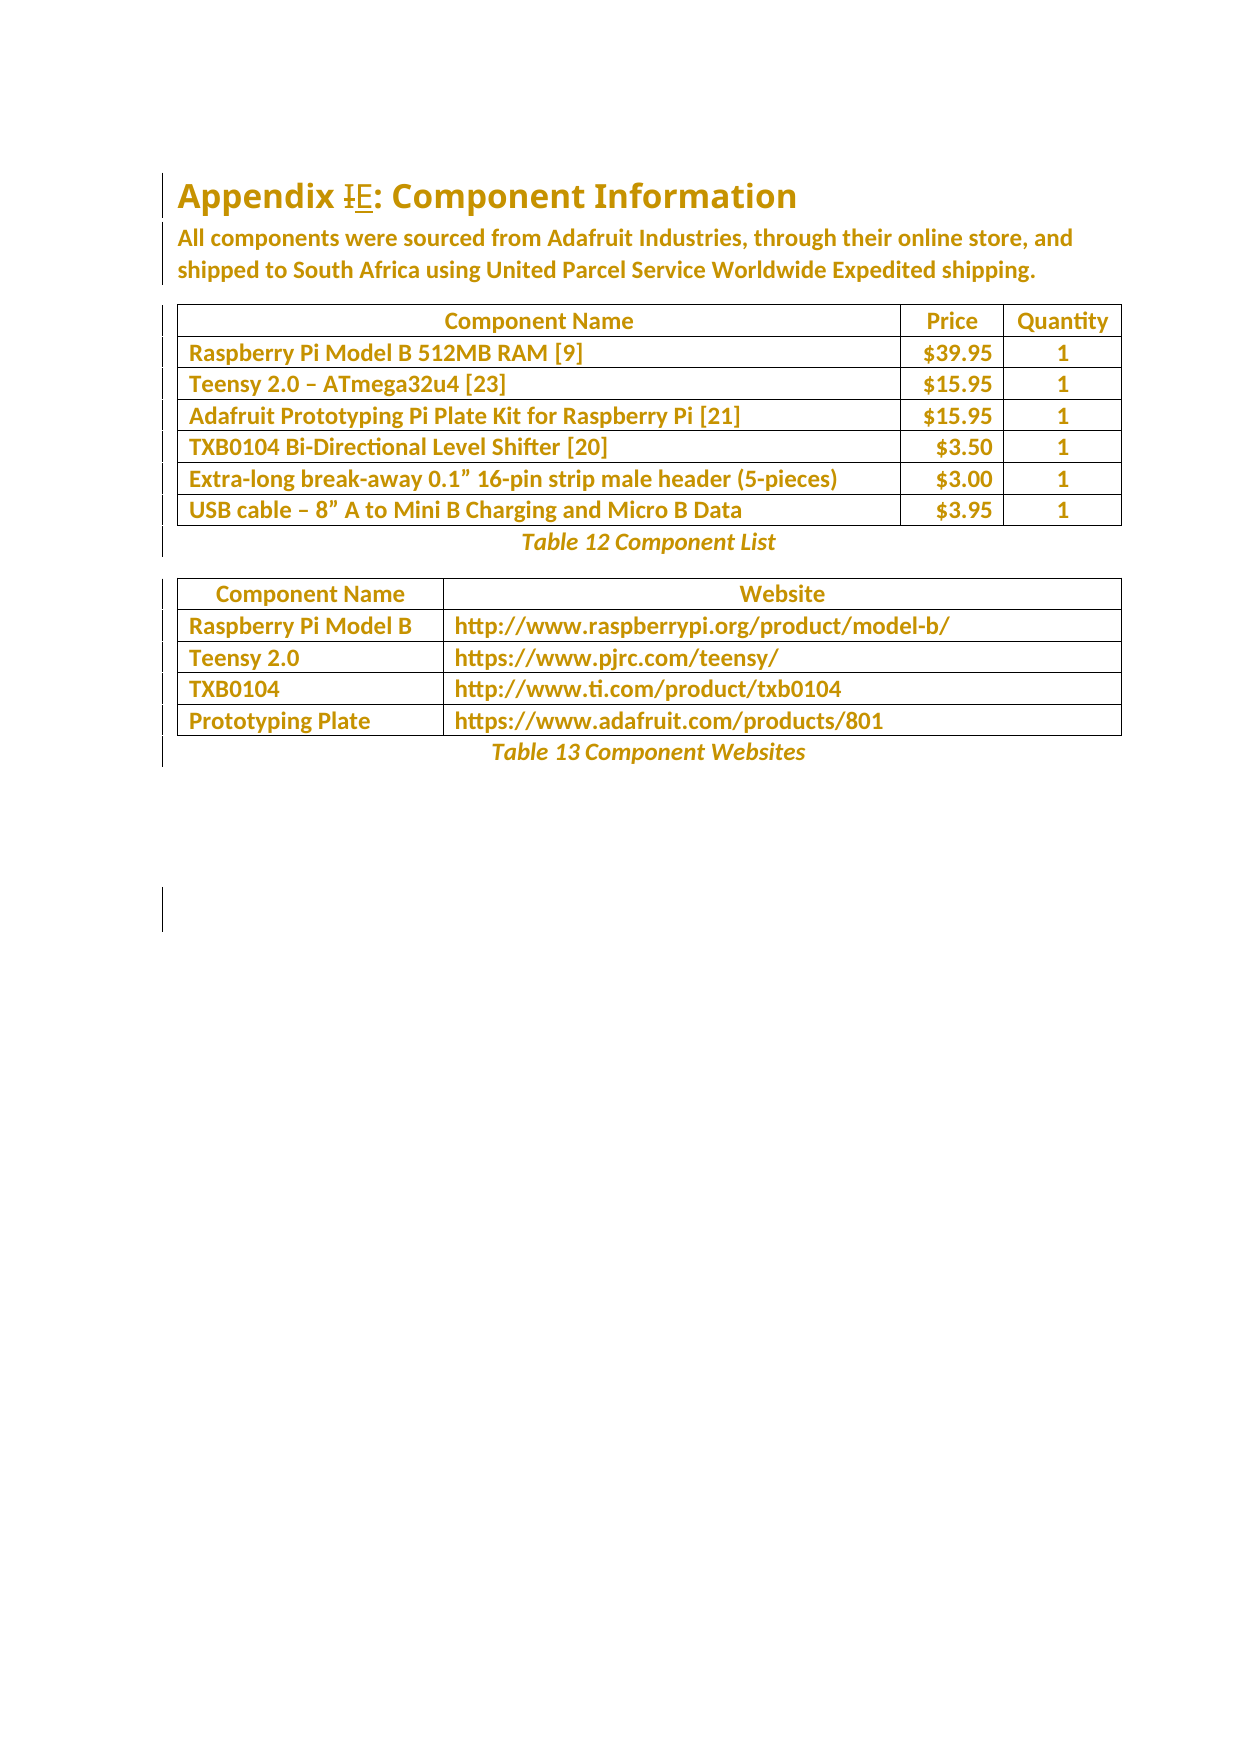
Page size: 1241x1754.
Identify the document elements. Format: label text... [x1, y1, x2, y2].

text All components were sourced from Adafruit Industries, through their online store, and shipped to South Africa using United Parcel Service Worldwide Expedited shipping. [177, 222, 1122, 285]
table_cell $39.95 [901, 337, 1003, 367]
table_header Quantity [1004, 305, 1121, 336]
table_cell http://www.raspberrypi.org/product/model-b/ [444, 610, 1121, 641]
table_cell Teensy 2.0 – ATmega32u4 [178, 368, 900, 399]
table_cell Adafruit Prototyping Pi Plate Kit for Raspberry Pi [178, 400, 900, 430]
table_cell https://www.adafruit.com/products/801 [444, 705, 1121, 735]
table_cell 1 [1004, 463, 1121, 493]
table_cell Raspberry Pi Model B 512MB RAM [178, 337, 900, 367]
table_cell Prototyping Plate [178, 705, 443, 735]
table_cell Raspberry Pi Model B [178, 610, 443, 641]
table_cell Teensy 2.0 [178, 642, 443, 672]
table_header Website [444, 579, 1121, 609]
table_cell TXB0104 [178, 673, 443, 704]
table_cell http://www.ti.com/product/txb0104 [444, 673, 1121, 704]
table_cell 1 [1004, 400, 1121, 430]
table_cell 1 [1004, 431, 1121, 462]
table_cell $3.00 [901, 463, 1003, 493]
table_cell $3.50 [901, 431, 1003, 462]
table_cell USB cable – 8” A to Mini B Charging and Micro B Data [178, 495, 900, 525]
table_cell $15.95 [901, 400, 1003, 430]
table_cell 1 [1004, 337, 1121, 367]
table_cell Extra-long break-away 0.1” 16-pin strip male header (5-pieces) [178, 463, 900, 493]
table_header Component Name [178, 579, 443, 609]
subtitle Appendix : Component Information [177, 173, 1122, 218]
table_header Price [901, 305, 1003, 336]
table_cell https://www.pjrc.com/teensy/ [444, 642, 1121, 672]
table_cell 1 [1004, 495, 1121, 525]
table_cell TXB0104 Bi-Directional Level Shifter [178, 431, 900, 462]
table_cell $3.95 [901, 495, 1003, 525]
table_cell $15.95 [901, 368, 1003, 399]
table_cell 1 [1004, 368, 1121, 399]
table_header Component Name [178, 305, 900, 336]
